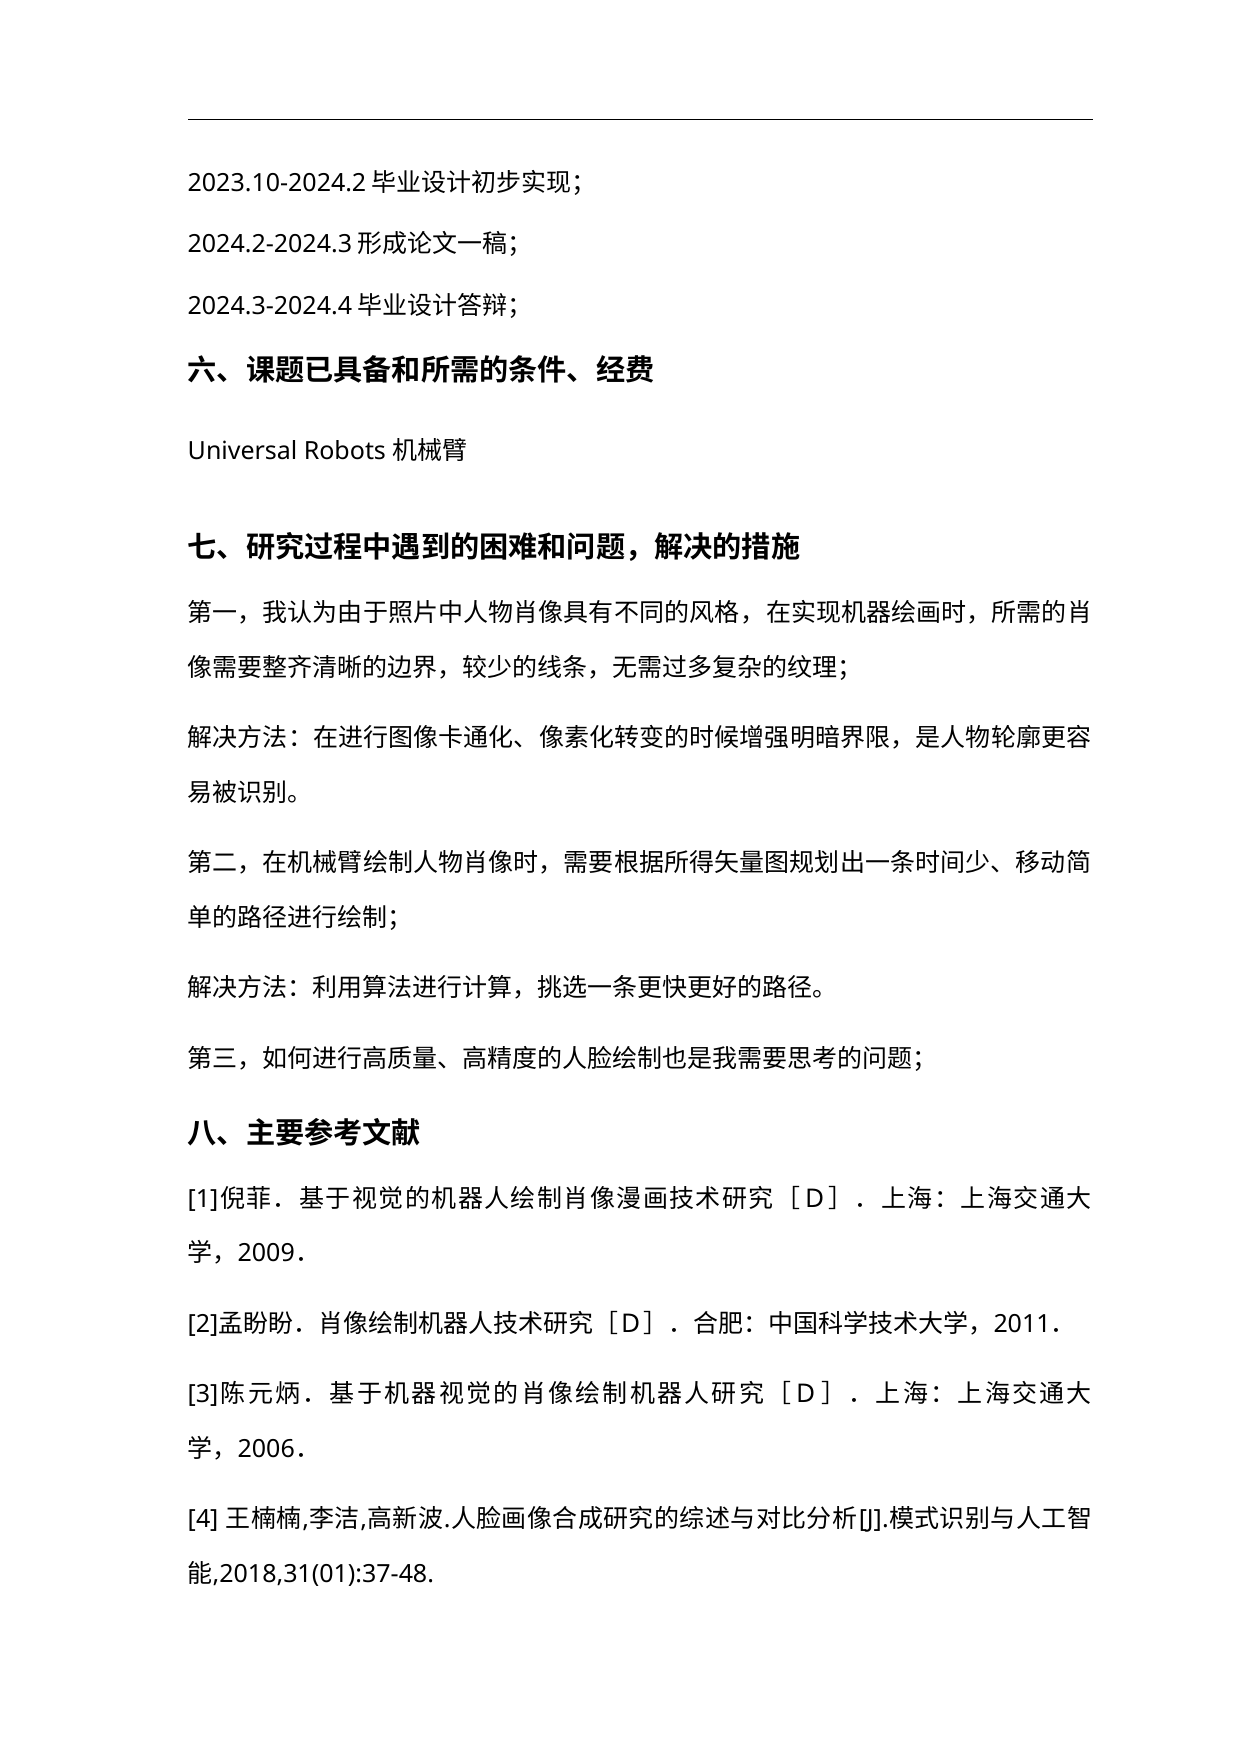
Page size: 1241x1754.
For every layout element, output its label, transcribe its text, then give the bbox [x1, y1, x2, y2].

list [1]倪菲．基于视觉的机器人绘制肖像漫画技术研究［Ｄ］．上海：上海交通大学，2009． [187, 1178, 1093, 1269]
list 2024.3-2024.4毕业设计答辩； [187, 285, 1093, 321]
list 八、主要参考文献 [187, 1109, 1093, 1151]
list 课题已具备和所需的条件、经费 [187, 347, 1093, 389]
list [2]孟盼盼．肖像绘制机器人技术研究［Ｄ］．合肥：中国科学技术大学，2011． [187, 1303, 1093, 1339]
list 我认为由于照片中人物肖像具有不同的风格，在实现机器绘画时，所需的肖像需要整齐清晰的边界，较少的线条，无需过多复杂的纹理； [187, 593, 1093, 683]
list 2024.2-2024.3形成论文一稿； [187, 223, 1093, 260]
list [3]陈元炳．基于机器视觉的肖像绘制机器人研究［Ｄ］．上海：上海交通大学，2006． [187, 1374, 1093, 1464]
list 研究过程中遇到的困难和问题，解决的措施 [187, 524, 1093, 566]
list 在机械臂绘制人物肖像时，需要根据所得矢量图规划出一条时间少、移动简单的路径进行绘制； [187, 843, 1093, 933]
list 解决方法：利用算法进行计算，挑选一条更快更好的路径。 [187, 968, 1093, 1004]
text Universal Robots 机械臂 [187, 416, 1093, 481]
list 解决方法：在进行图像卡通化、像素化转变的时候增强明暗界限，是人物轮廓更容易被识别。 [187, 718, 1093, 808]
list 第三，如何进行高质量、高精度的人脸绘制也是我需要思考的问题； [187, 1038, 1093, 1075]
list 2023.10-2024.2毕业设计初步实现； [187, 162, 1093, 198]
list [4] 王楠楠,李洁,高新波.人脸画像合成研究的综述与对比分析[J].模式识别与人工智 能,2018,31(01):37-48. [187, 1499, 1093, 1589]
